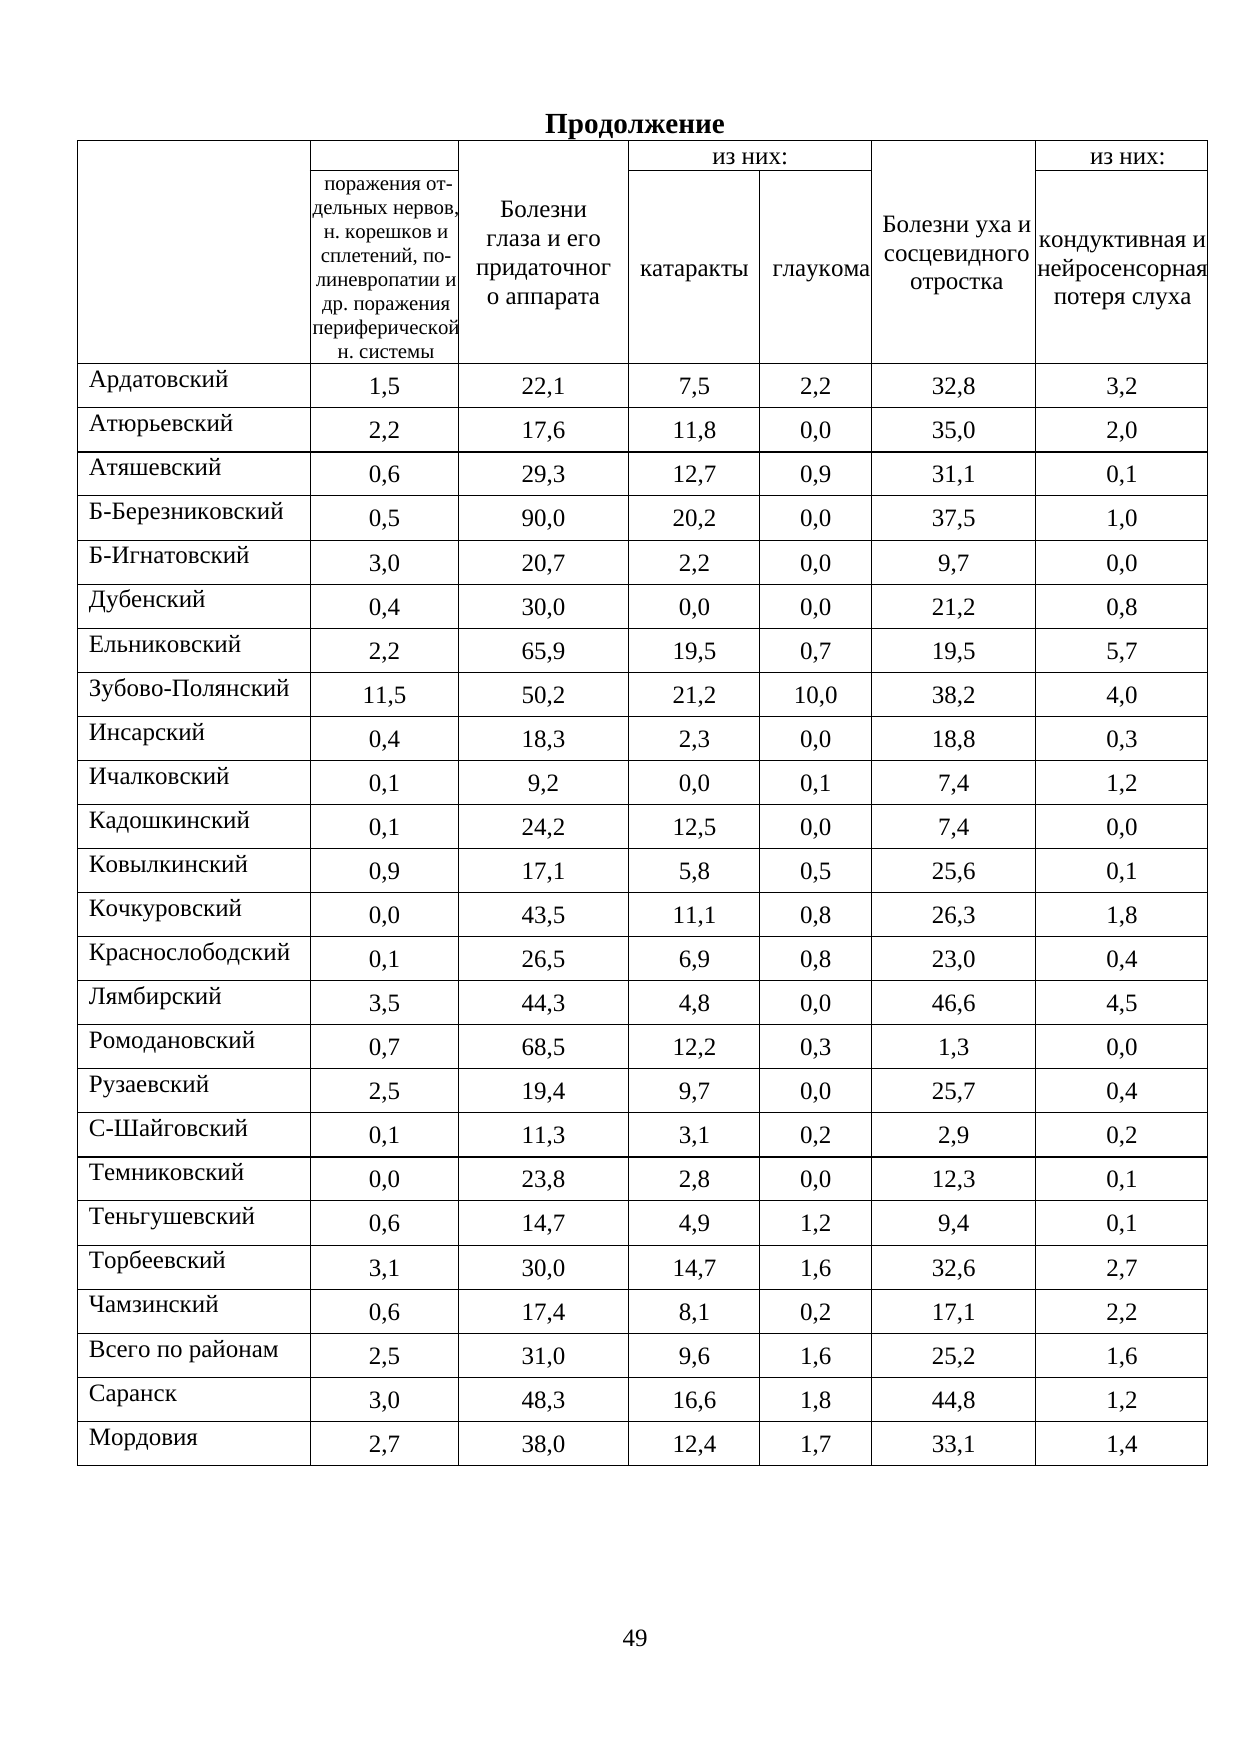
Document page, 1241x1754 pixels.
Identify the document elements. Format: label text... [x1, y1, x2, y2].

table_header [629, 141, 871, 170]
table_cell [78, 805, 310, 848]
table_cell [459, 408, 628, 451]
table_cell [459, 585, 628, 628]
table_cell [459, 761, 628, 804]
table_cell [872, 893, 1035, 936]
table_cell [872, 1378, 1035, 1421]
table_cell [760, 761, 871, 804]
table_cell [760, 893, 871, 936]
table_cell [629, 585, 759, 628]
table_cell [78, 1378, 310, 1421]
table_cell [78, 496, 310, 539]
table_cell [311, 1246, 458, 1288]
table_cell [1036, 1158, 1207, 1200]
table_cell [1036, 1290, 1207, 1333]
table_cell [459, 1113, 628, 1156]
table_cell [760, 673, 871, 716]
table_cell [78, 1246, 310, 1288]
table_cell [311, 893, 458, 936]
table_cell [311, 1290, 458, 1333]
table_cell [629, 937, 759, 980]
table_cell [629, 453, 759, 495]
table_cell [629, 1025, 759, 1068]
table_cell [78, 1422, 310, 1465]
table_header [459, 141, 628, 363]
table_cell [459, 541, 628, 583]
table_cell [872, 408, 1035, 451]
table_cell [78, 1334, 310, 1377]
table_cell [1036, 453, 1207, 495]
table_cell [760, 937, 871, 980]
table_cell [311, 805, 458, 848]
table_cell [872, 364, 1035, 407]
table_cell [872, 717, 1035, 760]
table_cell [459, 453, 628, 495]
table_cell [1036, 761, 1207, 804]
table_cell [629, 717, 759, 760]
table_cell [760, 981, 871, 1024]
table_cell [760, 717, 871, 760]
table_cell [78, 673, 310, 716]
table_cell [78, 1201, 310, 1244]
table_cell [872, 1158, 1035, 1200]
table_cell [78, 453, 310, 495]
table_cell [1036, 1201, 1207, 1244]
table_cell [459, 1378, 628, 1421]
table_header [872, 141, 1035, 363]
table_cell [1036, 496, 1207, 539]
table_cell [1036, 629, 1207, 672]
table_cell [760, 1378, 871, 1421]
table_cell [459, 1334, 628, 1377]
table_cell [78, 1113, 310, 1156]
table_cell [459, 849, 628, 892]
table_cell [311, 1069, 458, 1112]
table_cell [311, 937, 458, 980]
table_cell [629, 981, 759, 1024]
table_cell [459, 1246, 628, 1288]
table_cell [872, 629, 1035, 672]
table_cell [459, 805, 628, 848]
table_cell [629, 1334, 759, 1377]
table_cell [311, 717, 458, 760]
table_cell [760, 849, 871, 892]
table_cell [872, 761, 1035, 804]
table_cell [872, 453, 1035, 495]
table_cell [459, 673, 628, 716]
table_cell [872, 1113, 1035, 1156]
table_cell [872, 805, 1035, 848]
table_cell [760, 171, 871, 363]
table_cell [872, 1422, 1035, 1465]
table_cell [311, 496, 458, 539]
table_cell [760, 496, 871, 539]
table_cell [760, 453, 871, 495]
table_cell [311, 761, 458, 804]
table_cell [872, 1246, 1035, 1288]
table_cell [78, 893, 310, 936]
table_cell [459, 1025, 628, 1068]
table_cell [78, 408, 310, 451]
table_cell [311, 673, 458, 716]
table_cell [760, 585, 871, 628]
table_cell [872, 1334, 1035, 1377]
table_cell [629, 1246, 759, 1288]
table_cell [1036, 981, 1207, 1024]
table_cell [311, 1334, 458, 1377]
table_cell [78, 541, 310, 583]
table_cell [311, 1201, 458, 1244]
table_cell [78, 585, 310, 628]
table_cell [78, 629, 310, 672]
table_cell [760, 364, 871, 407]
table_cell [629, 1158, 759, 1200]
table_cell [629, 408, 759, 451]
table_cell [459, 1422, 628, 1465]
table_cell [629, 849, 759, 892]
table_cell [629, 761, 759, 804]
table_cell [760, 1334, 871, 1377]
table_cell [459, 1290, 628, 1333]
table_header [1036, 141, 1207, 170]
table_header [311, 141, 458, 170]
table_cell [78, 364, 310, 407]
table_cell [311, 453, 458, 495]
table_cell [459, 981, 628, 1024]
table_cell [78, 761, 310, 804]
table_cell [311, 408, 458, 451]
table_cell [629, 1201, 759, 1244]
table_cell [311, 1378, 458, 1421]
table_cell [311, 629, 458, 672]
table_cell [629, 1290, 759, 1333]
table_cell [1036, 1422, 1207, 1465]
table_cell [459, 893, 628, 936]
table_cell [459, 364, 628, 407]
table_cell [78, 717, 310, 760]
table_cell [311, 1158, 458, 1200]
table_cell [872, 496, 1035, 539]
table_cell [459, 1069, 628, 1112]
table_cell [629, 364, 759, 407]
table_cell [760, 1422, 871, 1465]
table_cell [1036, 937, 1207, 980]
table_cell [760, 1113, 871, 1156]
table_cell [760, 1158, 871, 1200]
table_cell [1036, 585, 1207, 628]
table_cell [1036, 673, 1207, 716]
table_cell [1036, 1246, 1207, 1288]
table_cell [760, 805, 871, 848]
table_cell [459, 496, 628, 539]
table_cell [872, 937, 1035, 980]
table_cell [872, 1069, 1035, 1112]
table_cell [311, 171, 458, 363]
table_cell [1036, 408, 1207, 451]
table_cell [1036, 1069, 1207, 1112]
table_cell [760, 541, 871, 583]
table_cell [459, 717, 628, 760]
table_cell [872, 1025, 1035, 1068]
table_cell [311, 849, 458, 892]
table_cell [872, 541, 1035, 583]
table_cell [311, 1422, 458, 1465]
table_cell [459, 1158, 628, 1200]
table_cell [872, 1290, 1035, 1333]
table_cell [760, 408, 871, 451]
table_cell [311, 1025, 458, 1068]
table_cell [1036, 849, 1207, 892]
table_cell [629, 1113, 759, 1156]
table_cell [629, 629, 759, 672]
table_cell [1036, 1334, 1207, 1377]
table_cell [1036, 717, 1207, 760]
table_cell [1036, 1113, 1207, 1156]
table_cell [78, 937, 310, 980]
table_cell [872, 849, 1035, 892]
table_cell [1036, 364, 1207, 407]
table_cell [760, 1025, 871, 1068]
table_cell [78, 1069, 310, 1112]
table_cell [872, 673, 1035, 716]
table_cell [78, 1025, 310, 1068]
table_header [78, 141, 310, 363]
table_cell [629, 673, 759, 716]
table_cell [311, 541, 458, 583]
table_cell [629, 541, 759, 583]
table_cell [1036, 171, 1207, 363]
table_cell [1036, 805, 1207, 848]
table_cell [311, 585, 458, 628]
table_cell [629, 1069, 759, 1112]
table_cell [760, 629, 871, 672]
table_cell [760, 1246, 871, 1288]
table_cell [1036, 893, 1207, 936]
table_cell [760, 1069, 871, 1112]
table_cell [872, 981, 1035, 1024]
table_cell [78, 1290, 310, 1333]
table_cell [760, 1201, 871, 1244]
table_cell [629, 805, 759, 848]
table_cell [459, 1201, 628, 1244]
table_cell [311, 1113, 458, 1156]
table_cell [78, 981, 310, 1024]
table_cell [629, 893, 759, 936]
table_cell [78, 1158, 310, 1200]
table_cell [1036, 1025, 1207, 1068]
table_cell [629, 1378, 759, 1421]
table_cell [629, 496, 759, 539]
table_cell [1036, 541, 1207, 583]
text Продолжение [89, 106, 1181, 140]
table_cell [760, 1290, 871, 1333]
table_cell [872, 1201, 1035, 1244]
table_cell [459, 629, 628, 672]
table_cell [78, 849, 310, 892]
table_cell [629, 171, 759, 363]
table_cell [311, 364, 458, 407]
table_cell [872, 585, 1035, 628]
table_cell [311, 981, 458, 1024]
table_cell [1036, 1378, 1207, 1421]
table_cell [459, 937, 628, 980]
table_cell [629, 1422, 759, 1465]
